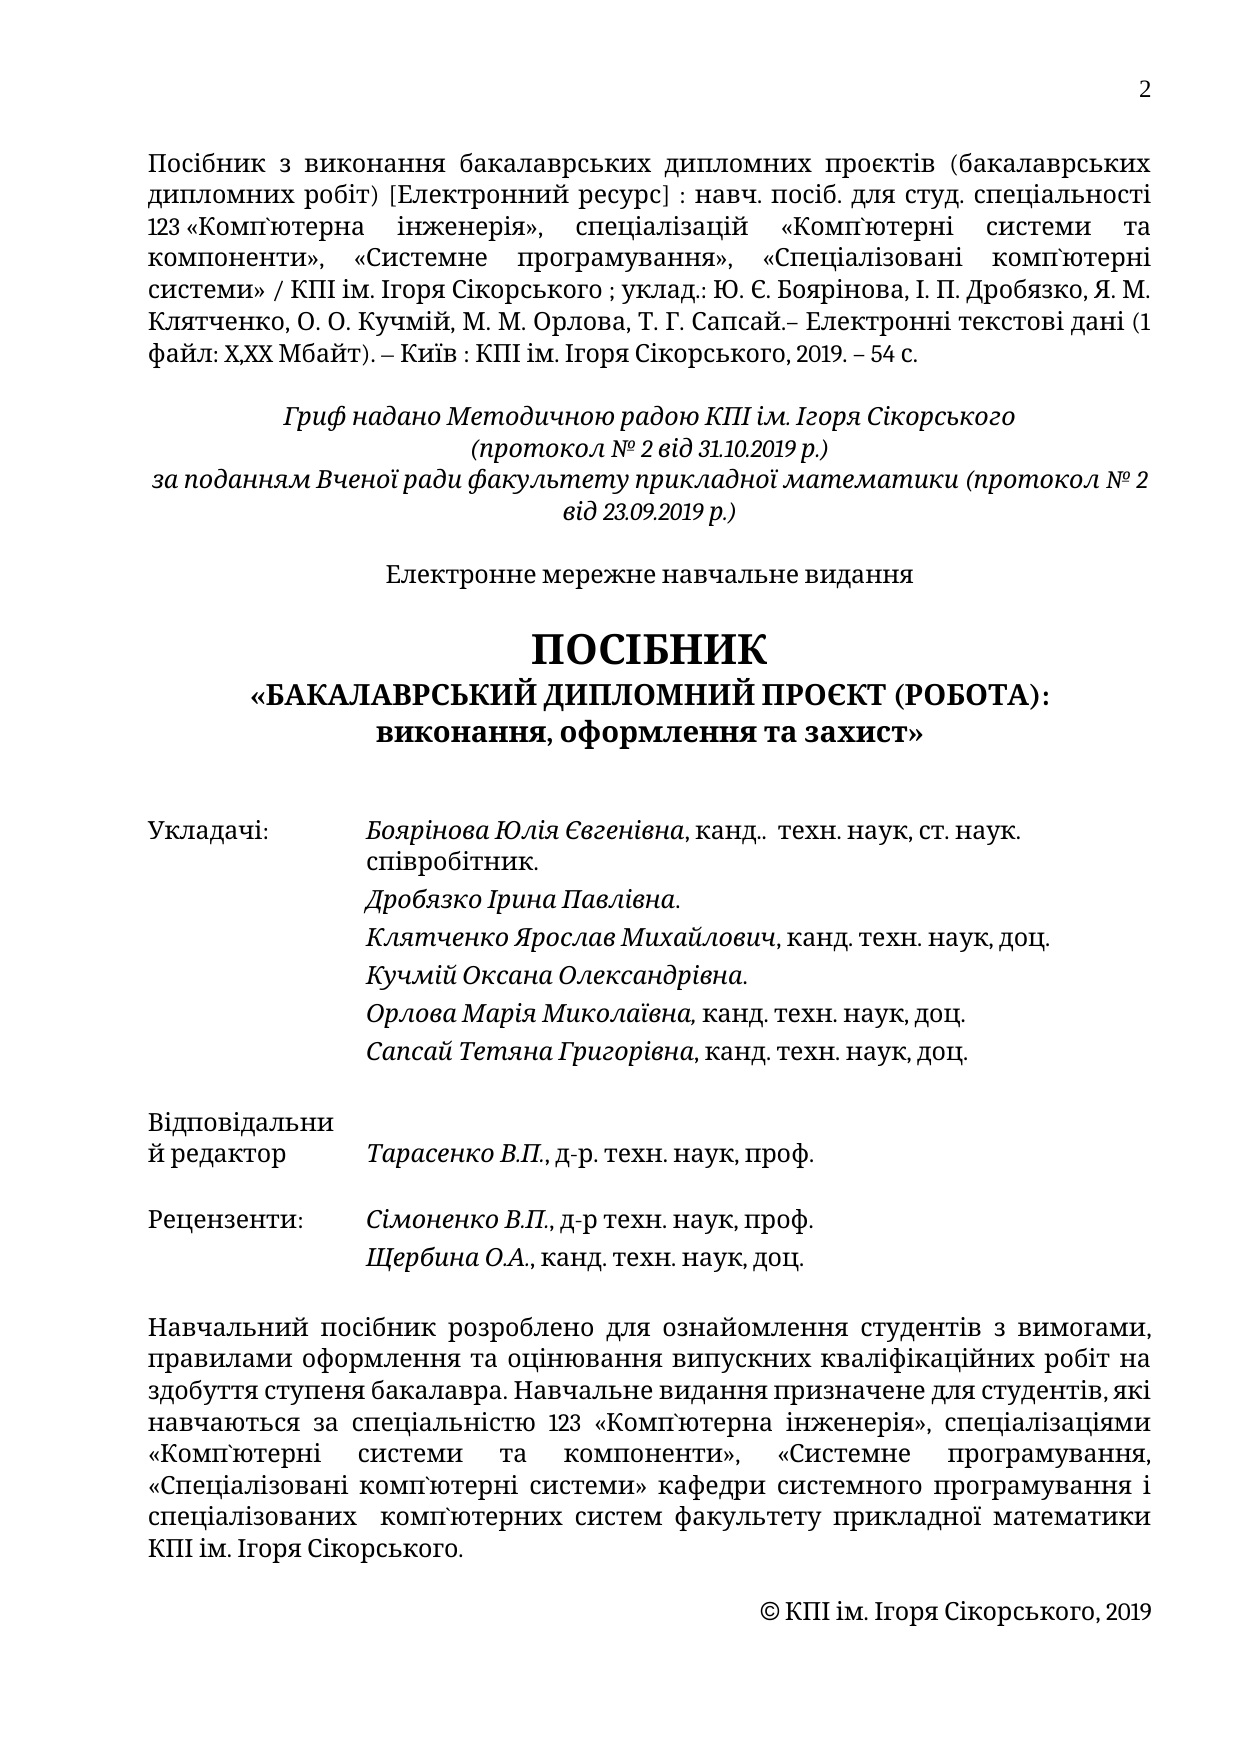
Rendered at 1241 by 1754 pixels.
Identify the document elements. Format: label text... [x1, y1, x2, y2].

table_header Укладачі: [137, 817, 354, 1075]
text Електронне мережне навчальне видання [148, 561, 1152, 590]
text КПІ ім. Ігоря Сікорського, 2019 [148, 1598, 1152, 1627]
text Навчальний посібник розроблено для ознайомлення студентів з вимогами, правилами оформлення та оцінювання випускних кваліфікаційних робіт на здобуття ступеня бакалавра. Навчальне видання призначене для студентів, які навчаються за спеціальністю 123 «Комп`ютерна інженерія», спеціалізаціями «Комп`ютерні системи та компоненти», «Системне програмування, «Спеціалізовані комп`ютерні системи» кафедри системного програмування і спеціалізованих комп`ютерних систем факультету прикладної математики КПІ ім. Ігоря Сікорського. [148, 1314, 1152, 1563]
text (протокол № 2 від 31.10.2019 р.) за поданням Вченої ради факультету прикладної математики (протокол № 2 від 23.09.2019 р.) [148, 435, 1152, 527]
table_header Рецензенти: [137, 1206, 354, 1281]
text ПОСІБНИК [148, 627, 1152, 674]
text Посібник з виконання бакалаврських дипломних проєктів (бакалаврських дипломних робіт) [Електронний ресурс] : навч. посіб. для студ. спеціальності 123 «Комп`ютерна інженерія», спеціалізацій «Комп`ютерні системи та компоненти», «Системне програмування», «Спеціалізовані комп`ютерні системи» / КПІ ім. Ігоря Сікорського ; уклад.: Ю. Є. Боярінова, І. П. Дробязко, Я. М. Клятченко, О. О. Кучмій, М. М. Орлова, Т. Г. Сапсай.– Електронні текстові дані (1 файл: X,XX Мбайт). – Київ : КПІ ім. Ігоря Сікорського, 2019. – 54 с. [148, 150, 1152, 369]
text виконання, оформлення та захист» [148, 716, 1152, 781]
table_header Боярінова Юлія Євгенівна, канд.. техн. наук, ст. наук. співробітник. Дробязко Ірина Павлівна. Клятченко Ярослав Михайлович, канд. техн. наук, доц. Кучмій Оксана Олександрівна. Орлова Марія Миколаївна, канд. техн. наук, доц. Сапсай Тетяна Григорівна, канд. техн. наук, доц. [355, 817, 1133, 1075]
table_header Відповідальний редактор [137, 1109, 354, 1172]
table_header Тарасенко В.П., д-р. техн. наук, проф. [356, 1109, 1133, 1172]
text Гриф надано Методичною радою КПІ ім. Ігоря Сікорського [148, 403, 1152, 432]
table_header Сімоненко В.П., д-р техн. наук, проф. Щербина О.А., канд. техн. наук, доц. [355, 1206, 1133, 1281]
text «бакалаврський дипломний проєкт (робота): [148, 679, 1152, 713]
